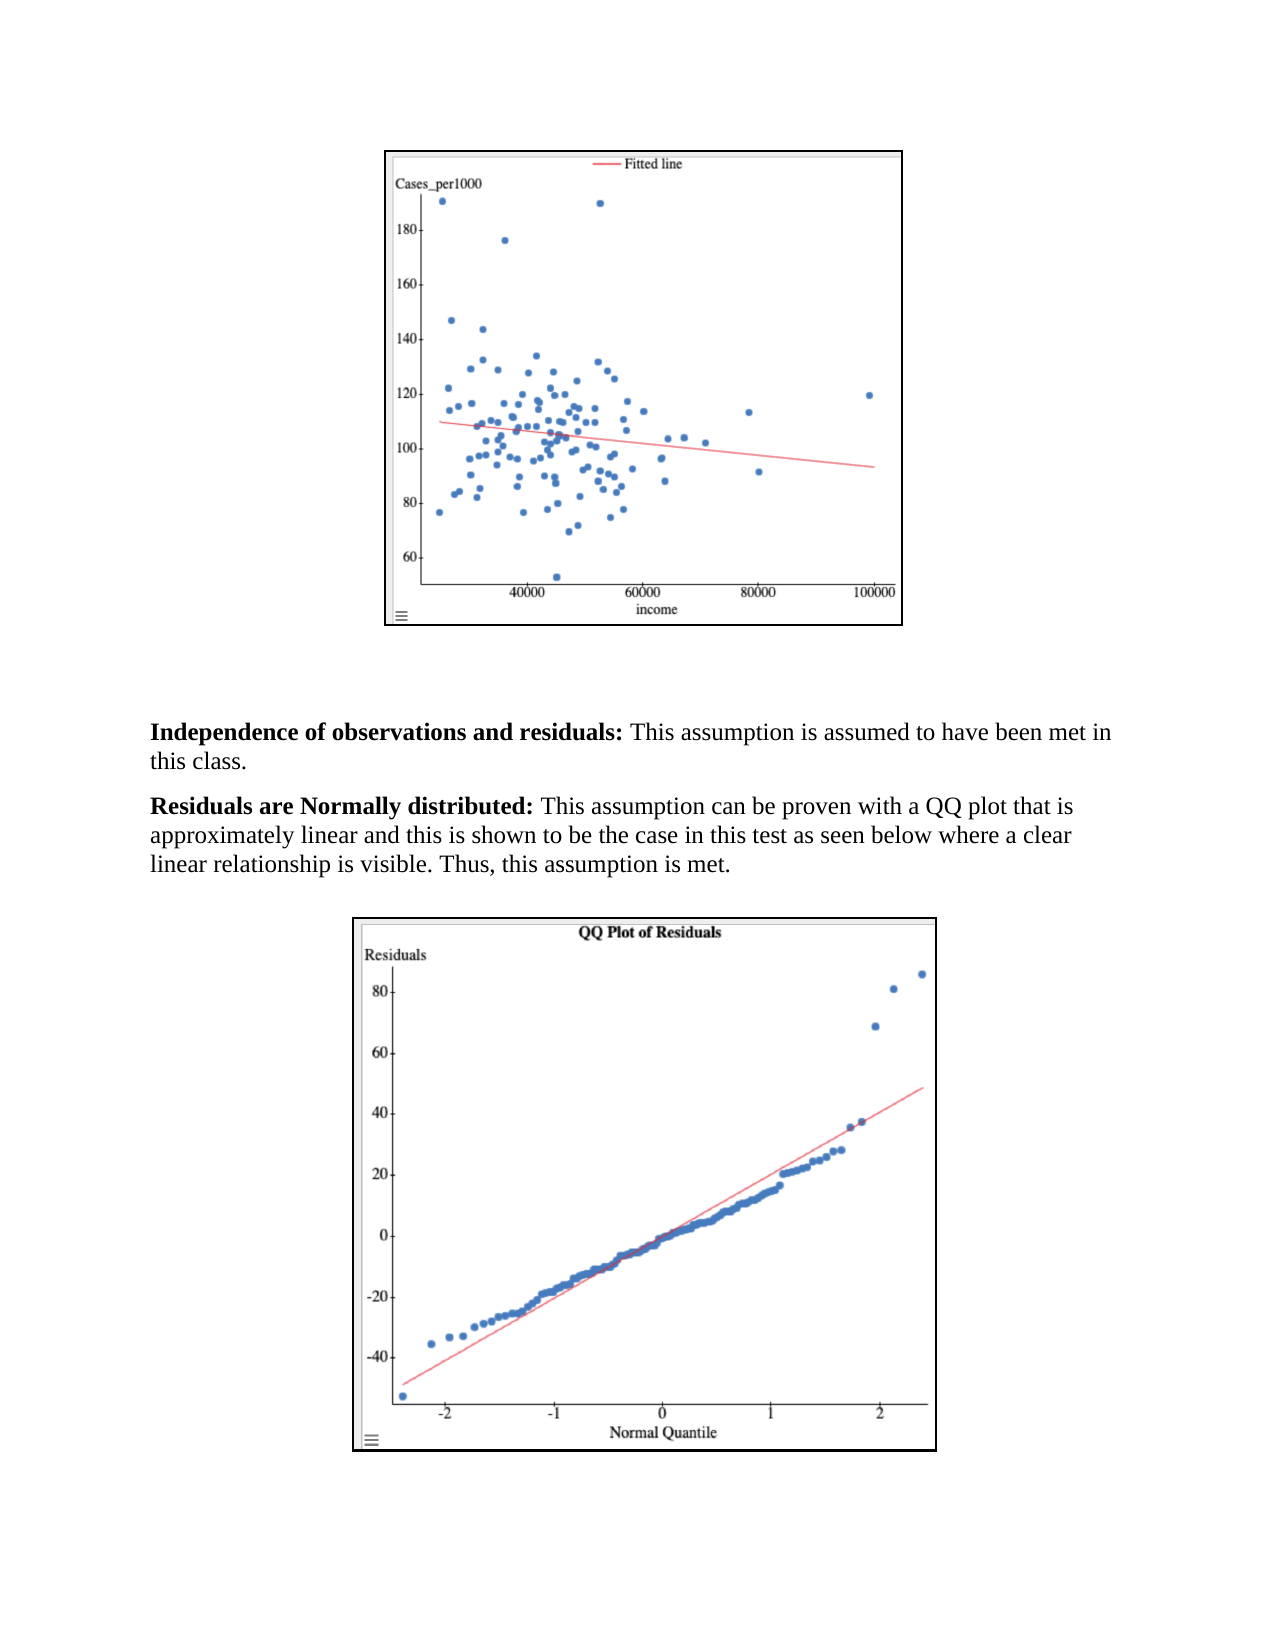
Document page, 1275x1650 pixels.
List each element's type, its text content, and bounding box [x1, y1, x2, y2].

text Residuals are Normally distributed: This assumption can be proven with a QQ plot that is approximately linear and this is shown to be the case in this test as seen below where a clear linear relationship is visible. Thus, this assumption is met. [150, 791, 1125, 878]
picture [386, 152, 901, 624]
text Independence of observations and residuals: This assumption is assumed to have been met in this class. [150, 717, 1125, 775]
picture [354, 919, 935, 1449]
